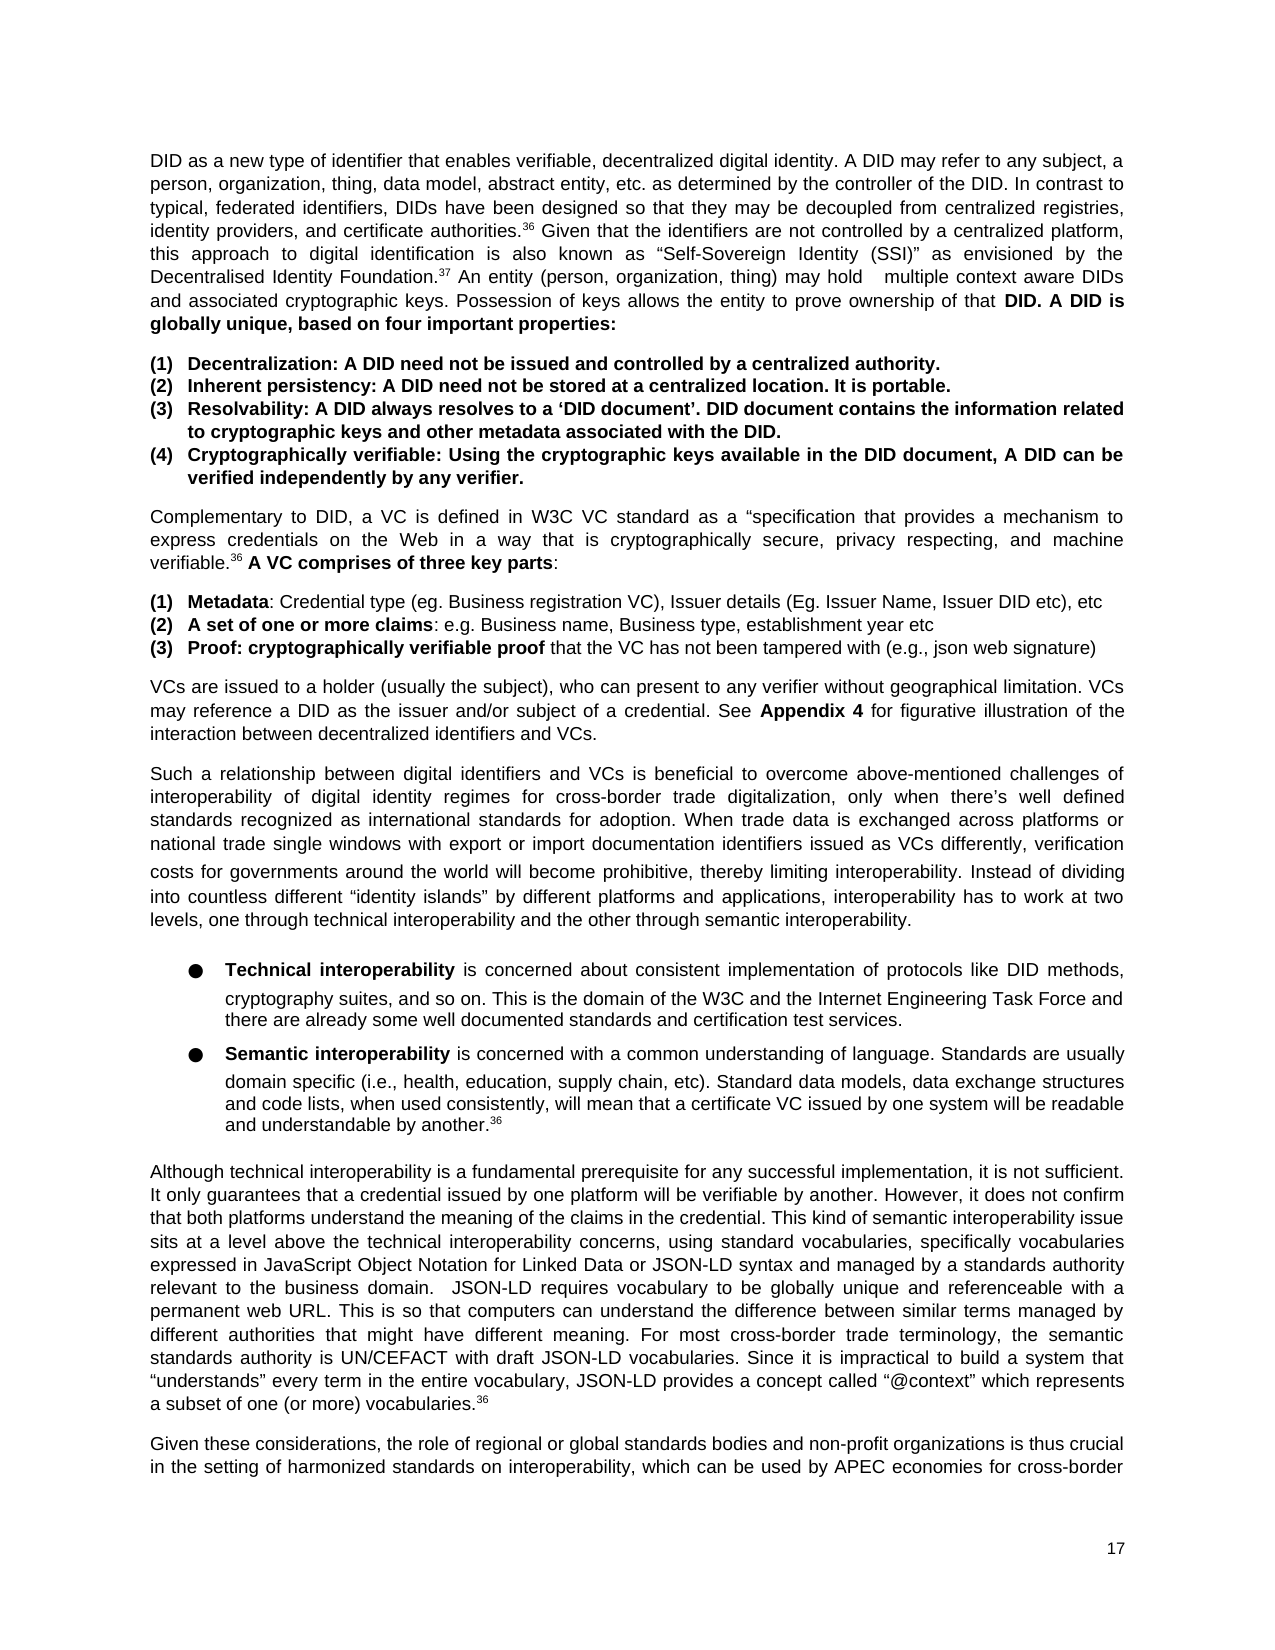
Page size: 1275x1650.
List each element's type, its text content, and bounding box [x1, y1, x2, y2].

list A set of one or more claims: e.g. Business name, Business type, establishment year etc [150, 614, 1125, 636]
list Proof: cryptographically verifiable proof that the VC has not been tampered with (e.g., json web signature) [150, 637, 1125, 658]
text Although technical interoperability is a fundamental prerequisite for any successful implementation, it is not sufficient. It only guarantees that a credential issued by one platform will be verifiable by another. However, it does not confirm that both platforms understand the meaning of the claims in the credential. This kind of semantic interoperability issue sits at a level above the technical interoperability concerns, using standard vocabularies, specifically vocabularies expressed in JavaScript Object Notation for Linked Data or JSON-LD syntax and managed by a standards authority relevant to the business domain. JSON-LD requires vocabulary to be globally unique and referenceable with a permanent web URL. This is so that computers can understand the difference between similar terms managed by different authorities that might have different meaning. For most cross-border trade terminology, the semantic standards authority is UN/CEFACT with draft JSON-LD vocabularies. Since it is impractical to build a system that “understands” every term in the entire vocabulary, JSON-LD provides a concept called “@context” which represents a subset of one (or more) vocabularies.36 [150, 1161, 1125, 1414]
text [150, 1433, 1125, 1478]
list Semantic interoperability is concerned with a common understanding of language. Standards are usually domain specific (i.e., health, education, supply chain, etc). Standard data models, data exchange structures and code lists, when used consistently, will mean that a certificate VC issued by one system will be readable and understandable by another.36 [187, 1032, 1125, 1135]
list Decentralization: A DID need not be issued and controlled by a centralized authority. [150, 352, 1125, 374]
text Complementary to DID, a VC is defined in W3C VC standard as a “specification that provides a mechanism to express credentials on the Web in a way that is cryptographically secure, privacy respecting, and machine verifiable.36 A VC comprises of three key parts: [150, 506, 1125, 573]
list Technical interoperability is concerned about consistent implementation of protocols like DID methods, cryptography suites, and so on. This is the domain of the W3C and the Internet Engineering Task Force and there are already some well documented standards and certification test services. [187, 949, 1125, 1030]
list Metadata: Credential type (eg. Business registration VC), Issuer details (Eg. Issuer Name, Issuer DID etc), etc [150, 591, 1125, 613]
list Inherent persistency: A DID need not be stored at a centralized location. It is portable. [150, 375, 1125, 397]
text Such a relationship between digital identifiers and VCs is beneficial to overcome above-mentioned challenges of interoperability of digital identity regimes for cross-border trade digitalization, only when there’s well defined standards recognized as international standards for adoption. When trade data is exchanged across platforms or national trade single windows with export or import documentation identifiers issued as VCs differently, verification costs for governments around the world will become prohibitive, thereby limiting interoperability. Instead of dividing into countless different “identity islands” by different platforms and applications, interoperability has to work at two levels, one through technical interoperability and the other through semantic interoperability. [150, 763, 1125, 931]
list Resolvability: A DID always resolves to a ‘DID document’. DID document contains the information related to cryptographic keys and other metadata associated with the DID. [150, 398, 1125, 442]
text VCs are issued to a holder (usually the subject), who can present to any verifier without geographical limitation. VCs may reference a DID as the issuer and/or subject of a credential. See Appendix 4 for figurative illustration of the interaction between decentralized identifiers and VCs. [150, 676, 1125, 744]
list Cryptographically verifiable: Using the cryptographic keys available in the DID document, A DID can be verified independently by any verifier. [150, 444, 1125, 488]
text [150, 150, 1125, 334]
